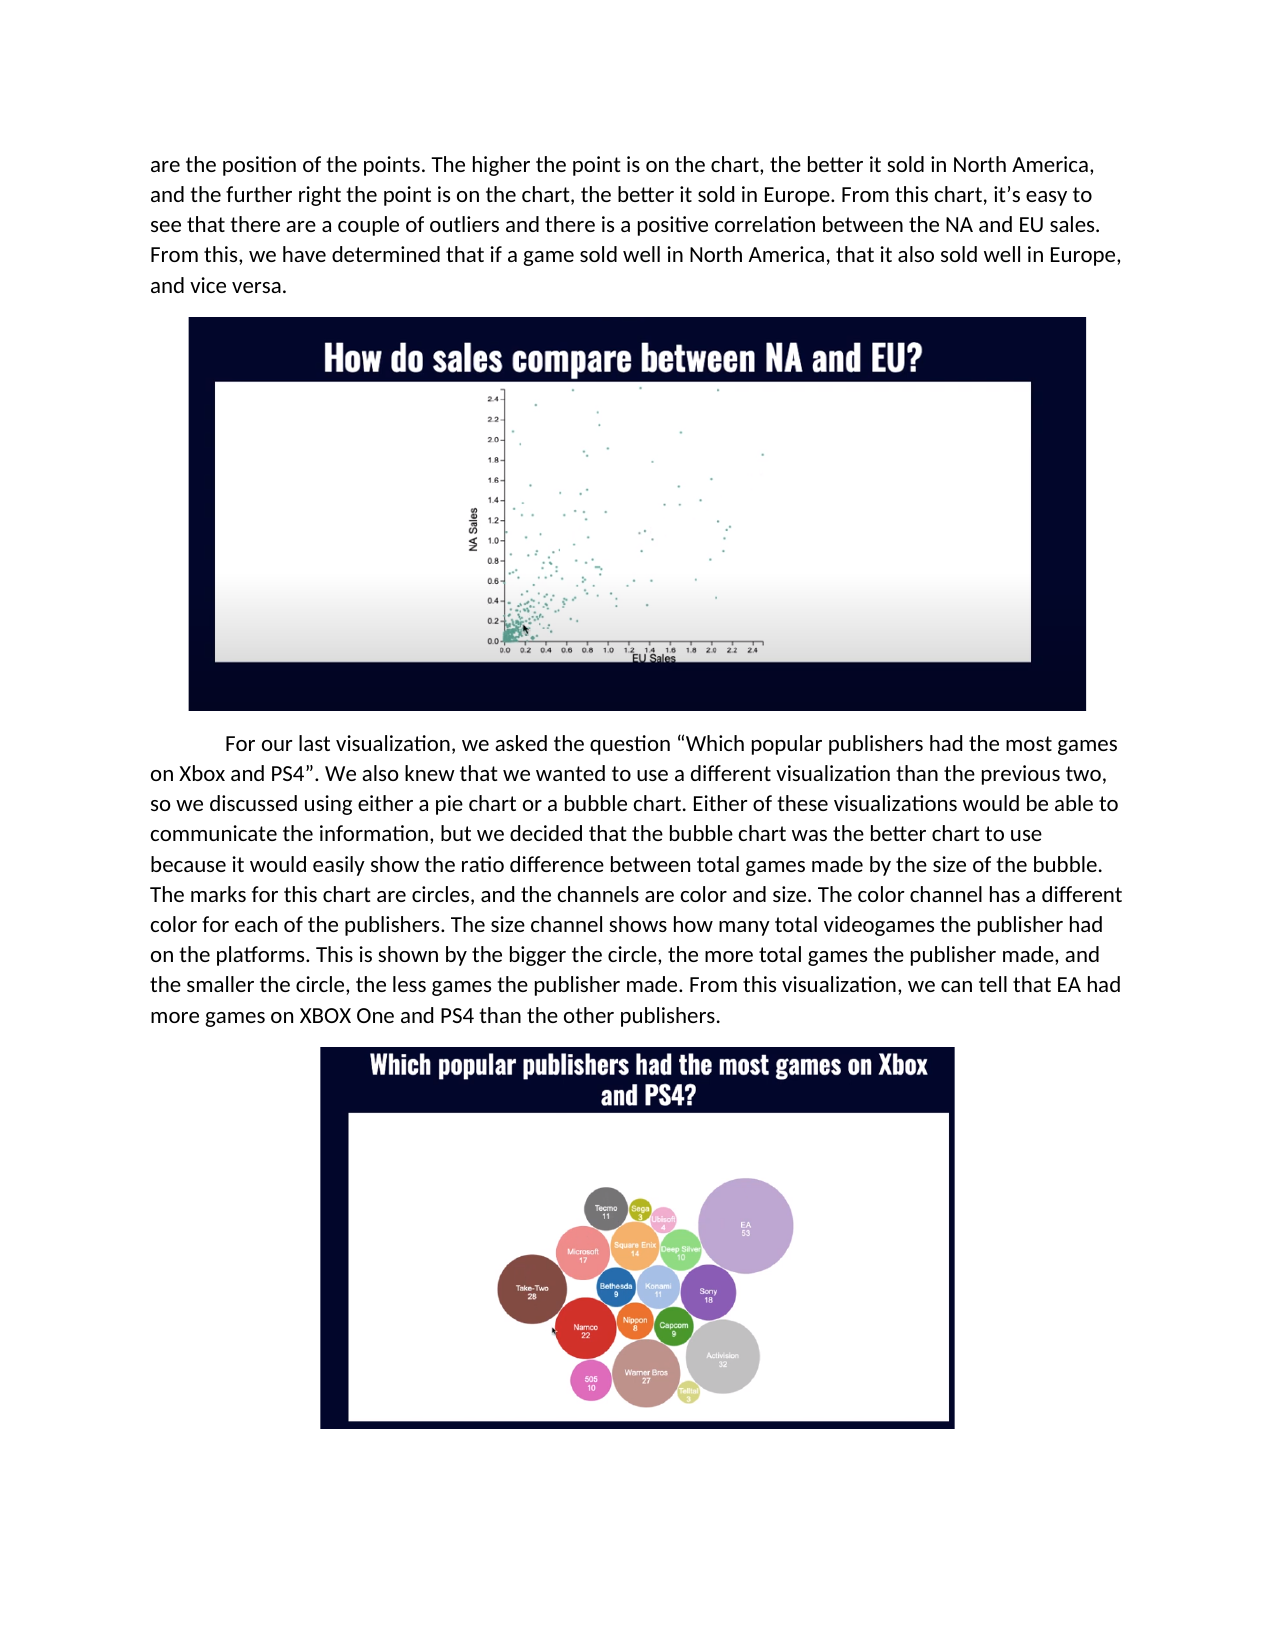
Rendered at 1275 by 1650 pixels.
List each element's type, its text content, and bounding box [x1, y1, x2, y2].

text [150, 150, 1125, 299]
picture [188, 317, 1087, 711]
picture [320, 1047, 955, 1429]
text For our last visualization, we asked the question “Which popular publishers had the most games on Xbox and PS4”. We also knew that we wanted to use a different visualization than the previous two, so we discussed using either a pie chart or a bubble chart. Either of these visualizations would be able to communicate the information, but we decided that the bubble chart was the better chart to use because it would easily show the ratio difference between total games made by the size of the bubble. The marks for this chart are circles, and the channels are color and size. The color channel has a different color for each of the publishers. The size channel shows how many total videogames the publisher had on the platforms. This is shown by the bigger the circle, the more total games the publisher made, and the smaller the circle, the less games the publisher made. From this visualization, we can tell that EA had more games on XBOX One and PS4 than the other publishers. [150, 729, 1125, 1029]
